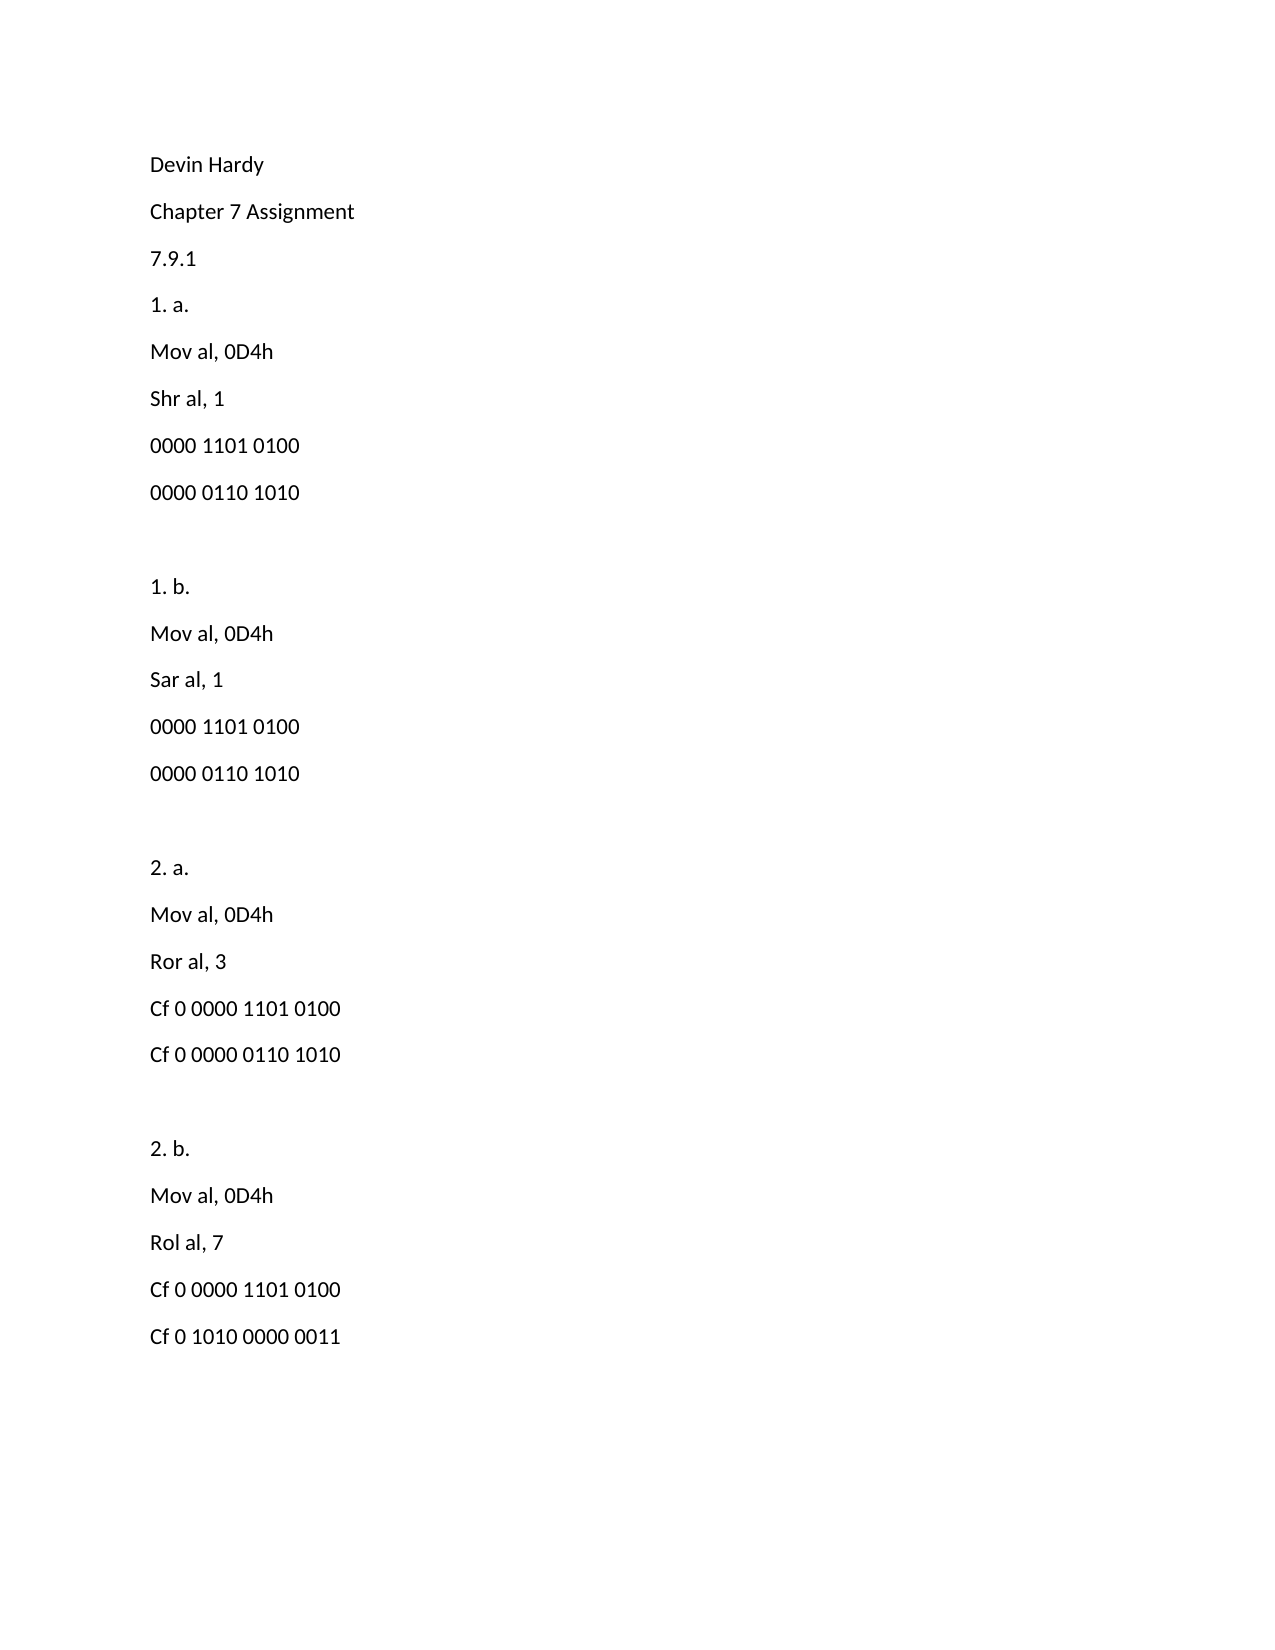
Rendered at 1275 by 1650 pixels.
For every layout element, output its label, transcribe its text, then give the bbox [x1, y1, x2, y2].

text 1. a. [150, 291, 1125, 319]
text Shr al, 1 [150, 384, 1125, 412]
text 2. a. [150, 853, 1125, 881]
text Chapter 7 Assignment [150, 197, 1125, 225]
text Mov al, 0D4h [150, 900, 1125, 928]
text 1. b. [150, 572, 1125, 600]
text Mov al, 0D4h [150, 337, 1125, 366]
text 0000 0110 1010 [150, 759, 1125, 787]
text 2. b. [150, 1134, 1125, 1162]
text Sar al, 1 [150, 666, 1125, 694]
text Mov al, 0D4h [150, 1181, 1125, 1209]
text Mov al, 0D4h [150, 619, 1125, 647]
text Devin Hardy [150, 150, 1125, 178]
text Cf 0 0000 1101 0100 [150, 1275, 1125, 1303]
text 0000 1101 0100 [150, 431, 1125, 459]
text 0000 1101 0100 [150, 712, 1125, 741]
text Cf 0 0000 1101 0100 [150, 994, 1125, 1022]
text Ror al, 3 [150, 947, 1125, 975]
text Rol al, 7 [150, 1228, 1125, 1256]
text 0000 0110 1010 [150, 478, 1125, 506]
text 7.9.1 [150, 244, 1125, 272]
text Cf 0 0000 0110 1010 [150, 1041, 1125, 1069]
text Cf 0 1010 0000 0011 [150, 1322, 1125, 1350]
